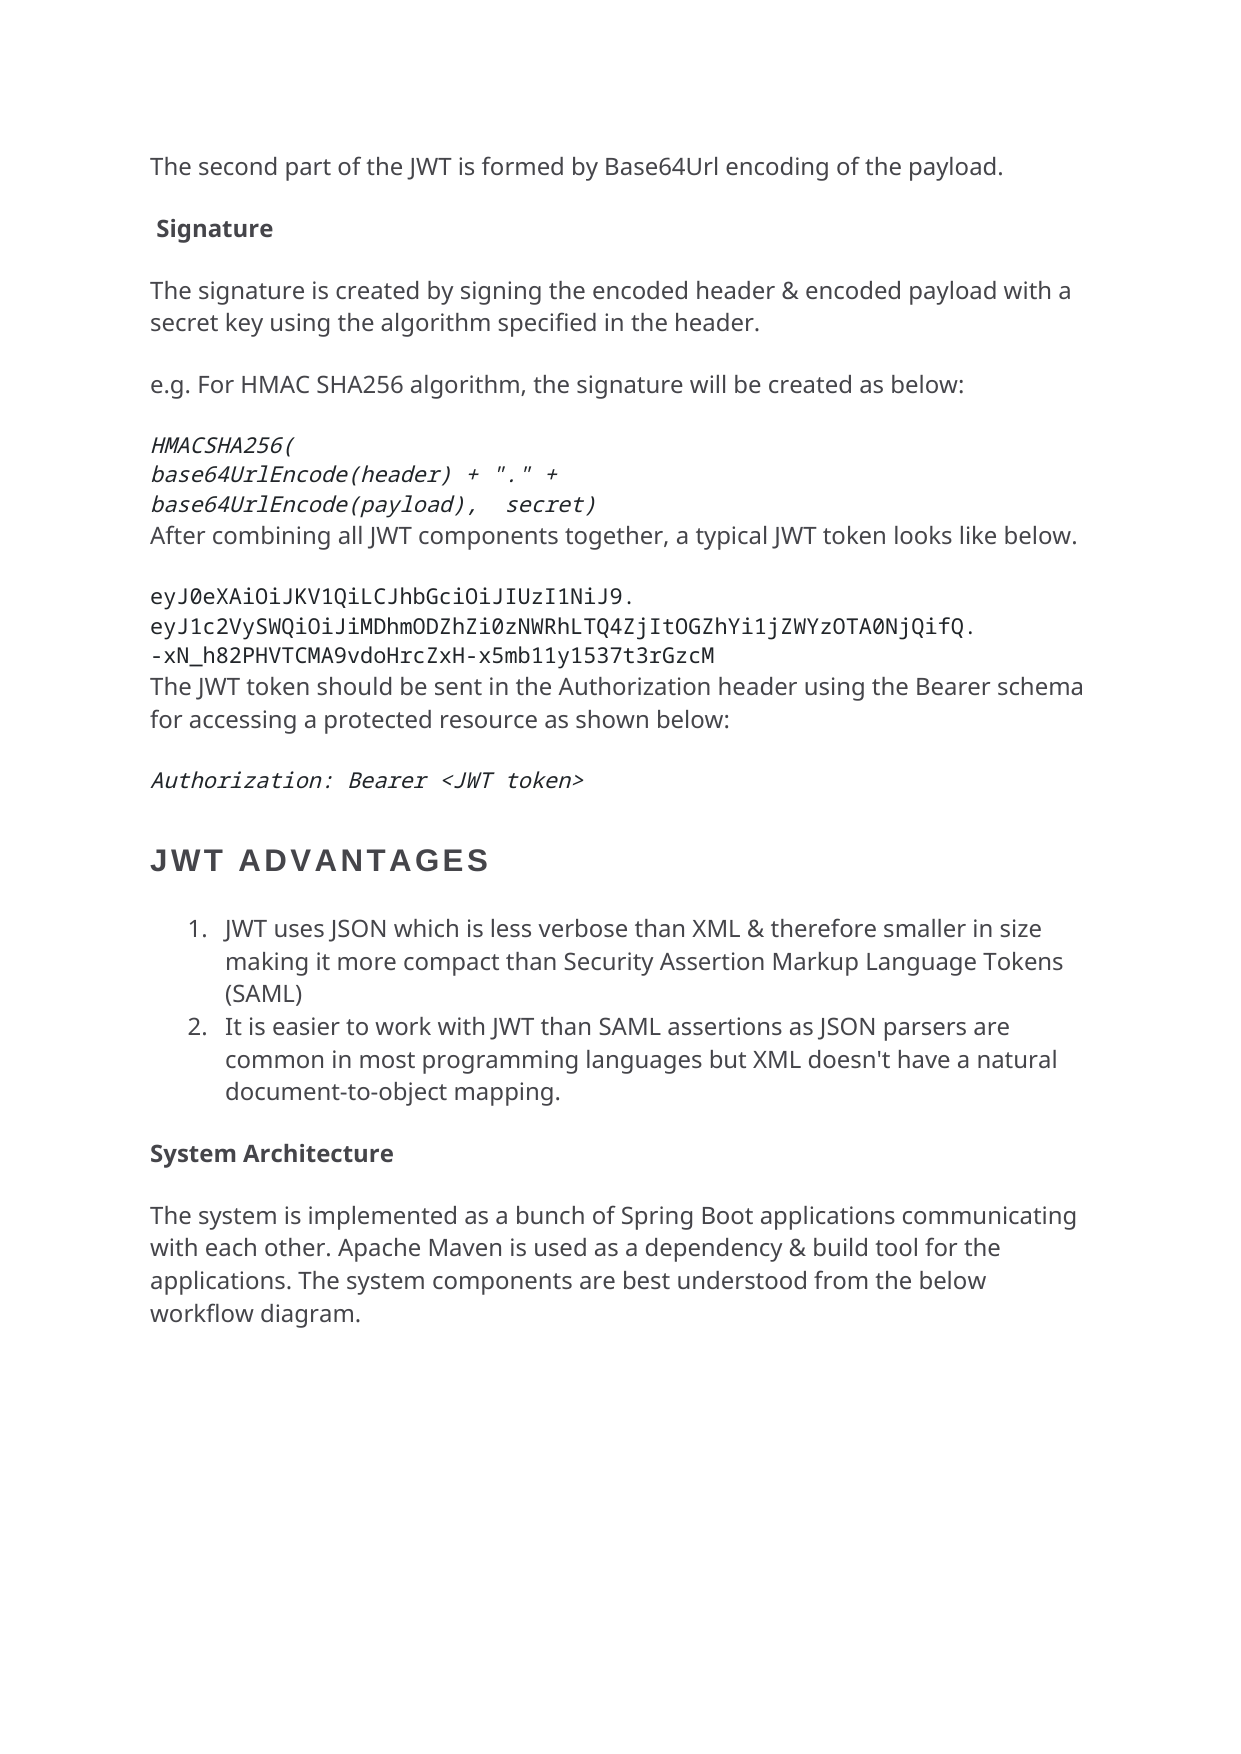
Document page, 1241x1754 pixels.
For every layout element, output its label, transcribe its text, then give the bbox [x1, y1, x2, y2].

text System Architecture [150, 1137, 1090, 1169]
text e.g. For HMAC SHA256 algorithm, the signature will be created as below: [150, 368, 1090, 401]
text -xN_h82PHVTCMA9vdoHrcZxH-x5mb11y1537t3rGzcM [150, 640, 1090, 670]
text base64UrlEncode(payload), secret) [150, 489, 1090, 519]
text eyJ0eXAiOiJKV1QiLCJhbGciOiJIUzI1NiJ9. [150, 581, 1090, 611]
text base64UrlEncode(header) + "." + [150, 459, 1090, 489]
text After combining all JWT components together, a typical JWT token looks like below. [150, 519, 1090, 552]
subtitle JWT ADVANTAGES [150, 842, 1090, 877]
text HMACSHA256( [150, 430, 1090, 459]
text eyJ1c2VySWQiOiJiMDhmODZhZi0zNWRhLTQ4ZjItOGZhYi1jZWYzOTA0NjQifQ. [150, 611, 1090, 640]
text The JWT token should be sent in the Authorization header using the Bearer schema for accessing a protected resource as shown below: [150, 670, 1090, 735]
text Signature [150, 212, 1090, 244]
list It is easier to work with JWT than SAML assertions as JSON parsers are common in most programming languages but XML doesn't have a natural document-to-object mapping. [187, 1010, 1090, 1108]
list JWT uses JSON which is less verbose than XML & therefore smaller in size making it more compact than Security Assertion Markup Language Tokens (SAML) [187, 912, 1090, 1010]
text The system is implemented as a bunch of Spring Boot applications communicating with each other. Apache Maven is used as a dependency & build tool for the applications. The system components are best understood from the below workflow diagram. [150, 1198, 1090, 1329]
text The signature is created by signing the encoded header & encoded payload with a secret key using the algorithm specified in the header. [150, 273, 1090, 339]
text Authorization: Bearer <JWT token> [150, 764, 1090, 794]
text The second part of the JWT is formed by Base64Url encoding of the payload. [150, 150, 1090, 183]
